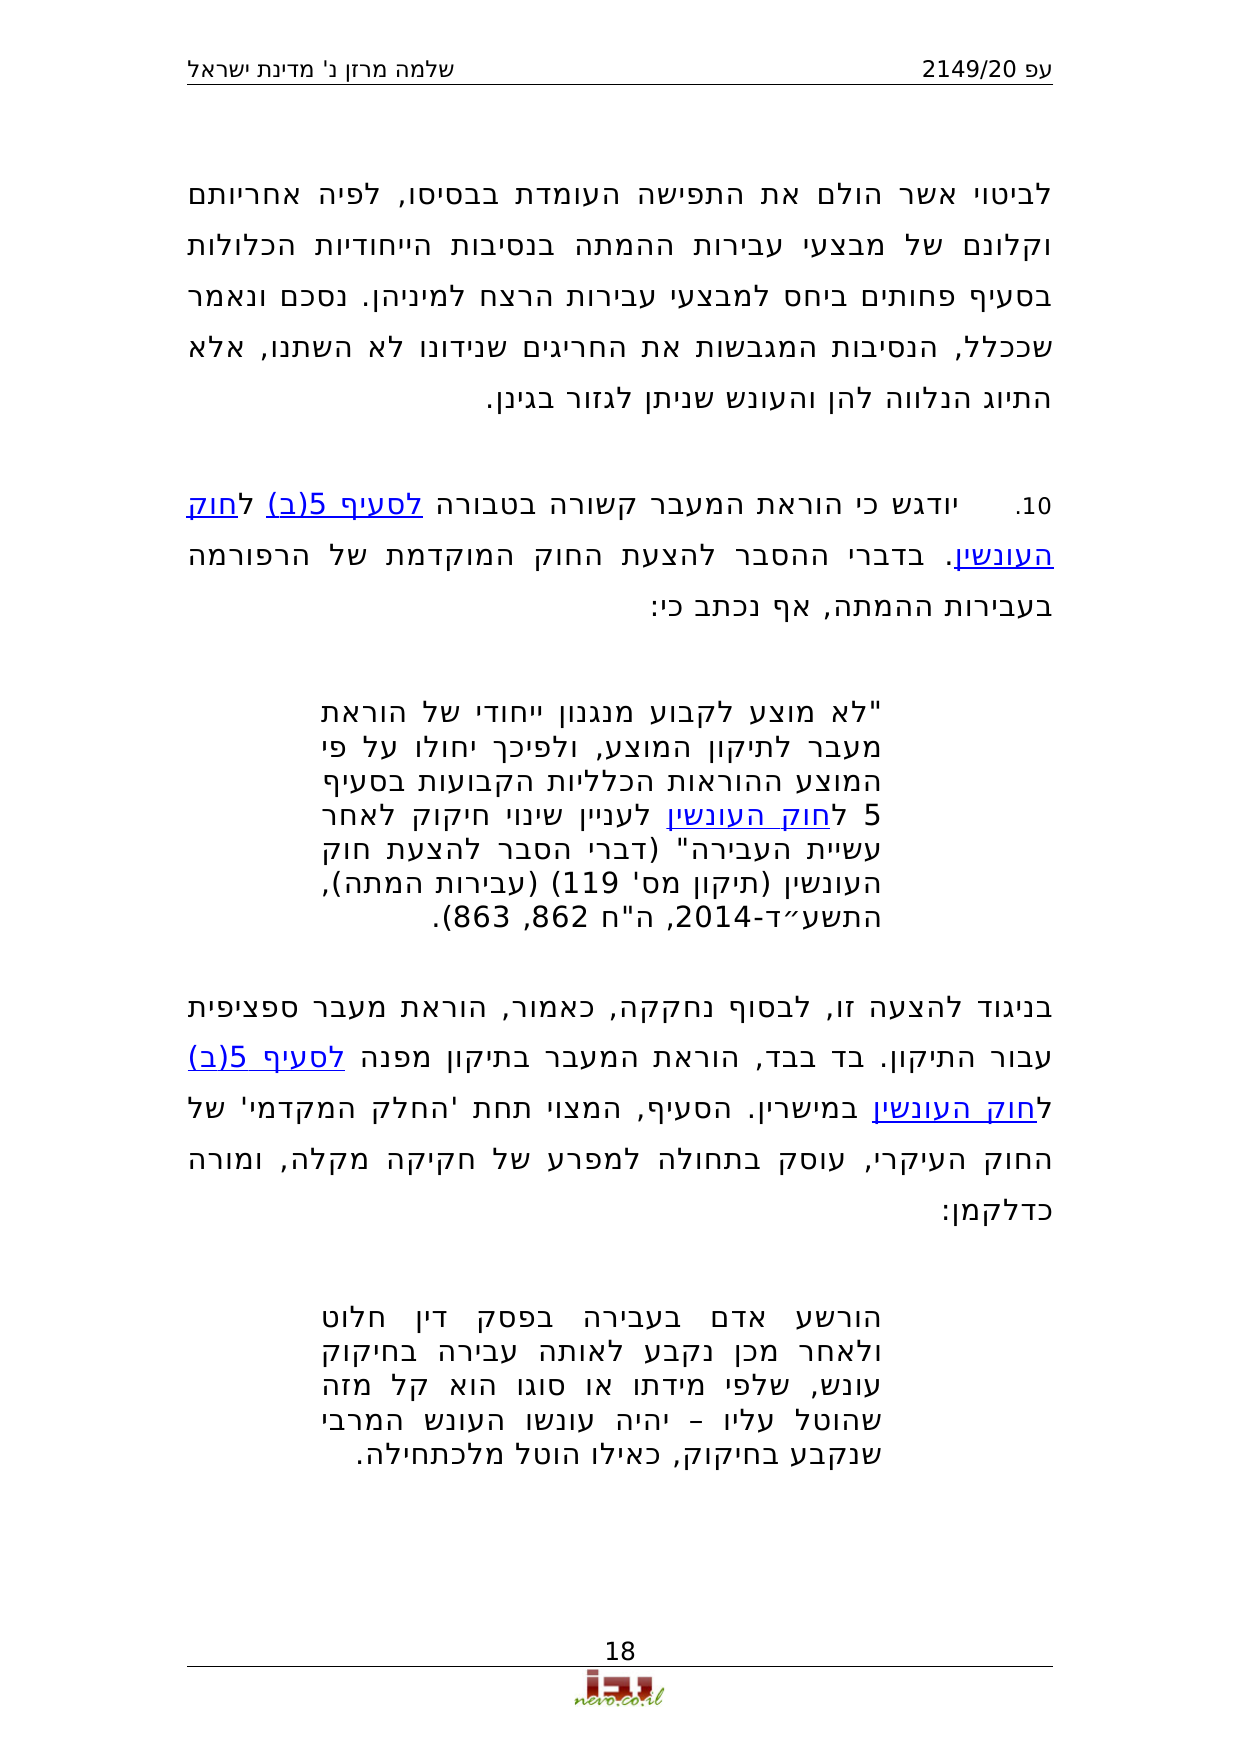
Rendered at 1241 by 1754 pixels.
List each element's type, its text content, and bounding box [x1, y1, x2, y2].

text בניגוד להצעה זו, לבסוף נחקקה, כאמור, הוראת מעבר ספציפית עבור התיקון. בד בבד, הוראת המעבר בתיקון מפנה לסעיף 5(ב) לחוק העונשין במישרין. הסעיף, המצוי תחת 'החלק המקדמי' של החוק העיקרי, עוסק בתחולה למפרע של חקיקה מקלה, ומורה כדלקמן: [187, 990, 1053, 1228]
text "לא מוצע לקבוע מנגנון ייחודי של הוראת מעבר לתיקון המוצע, ולפיכך יחולו על פי המוצע ההוראות הכלליות הקבועות בסעיף 5 לחוק העונשין לעניין שינוי חיקוק לאחר עשיית העבירה" (דברי הסבר להצעת חוק העונשין (תיקון מס' 119) (עבירות המתה), התשע״ד-2014, ה"ח 862, 863). [321, 695, 882, 934]
list יודגש כי הוראת המעבר קשורה בטבורה לסעיף 5(ב) לחוק העונשין. בדברי ההסבר להצעת החוק המוקדמת של הרפורמה בעבירות ההמתה, אף נכתב כי: [187, 487, 1053, 623]
text הורשע אדם בעבירה בפסק דין חלוט ולאחר מכן נקבע לאותה עבירה בחיקוק עונש, שלפי מידתו או סוגו הוא קל מזה שהוטל עליו – יהיה עונשו העונש המרבי שנקבע בחיקוק, כאילו הוטל מלכתחילה. [321, 1300, 882, 1471]
picture [574, 1669, 666, 1707]
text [187, 177, 1053, 415]
